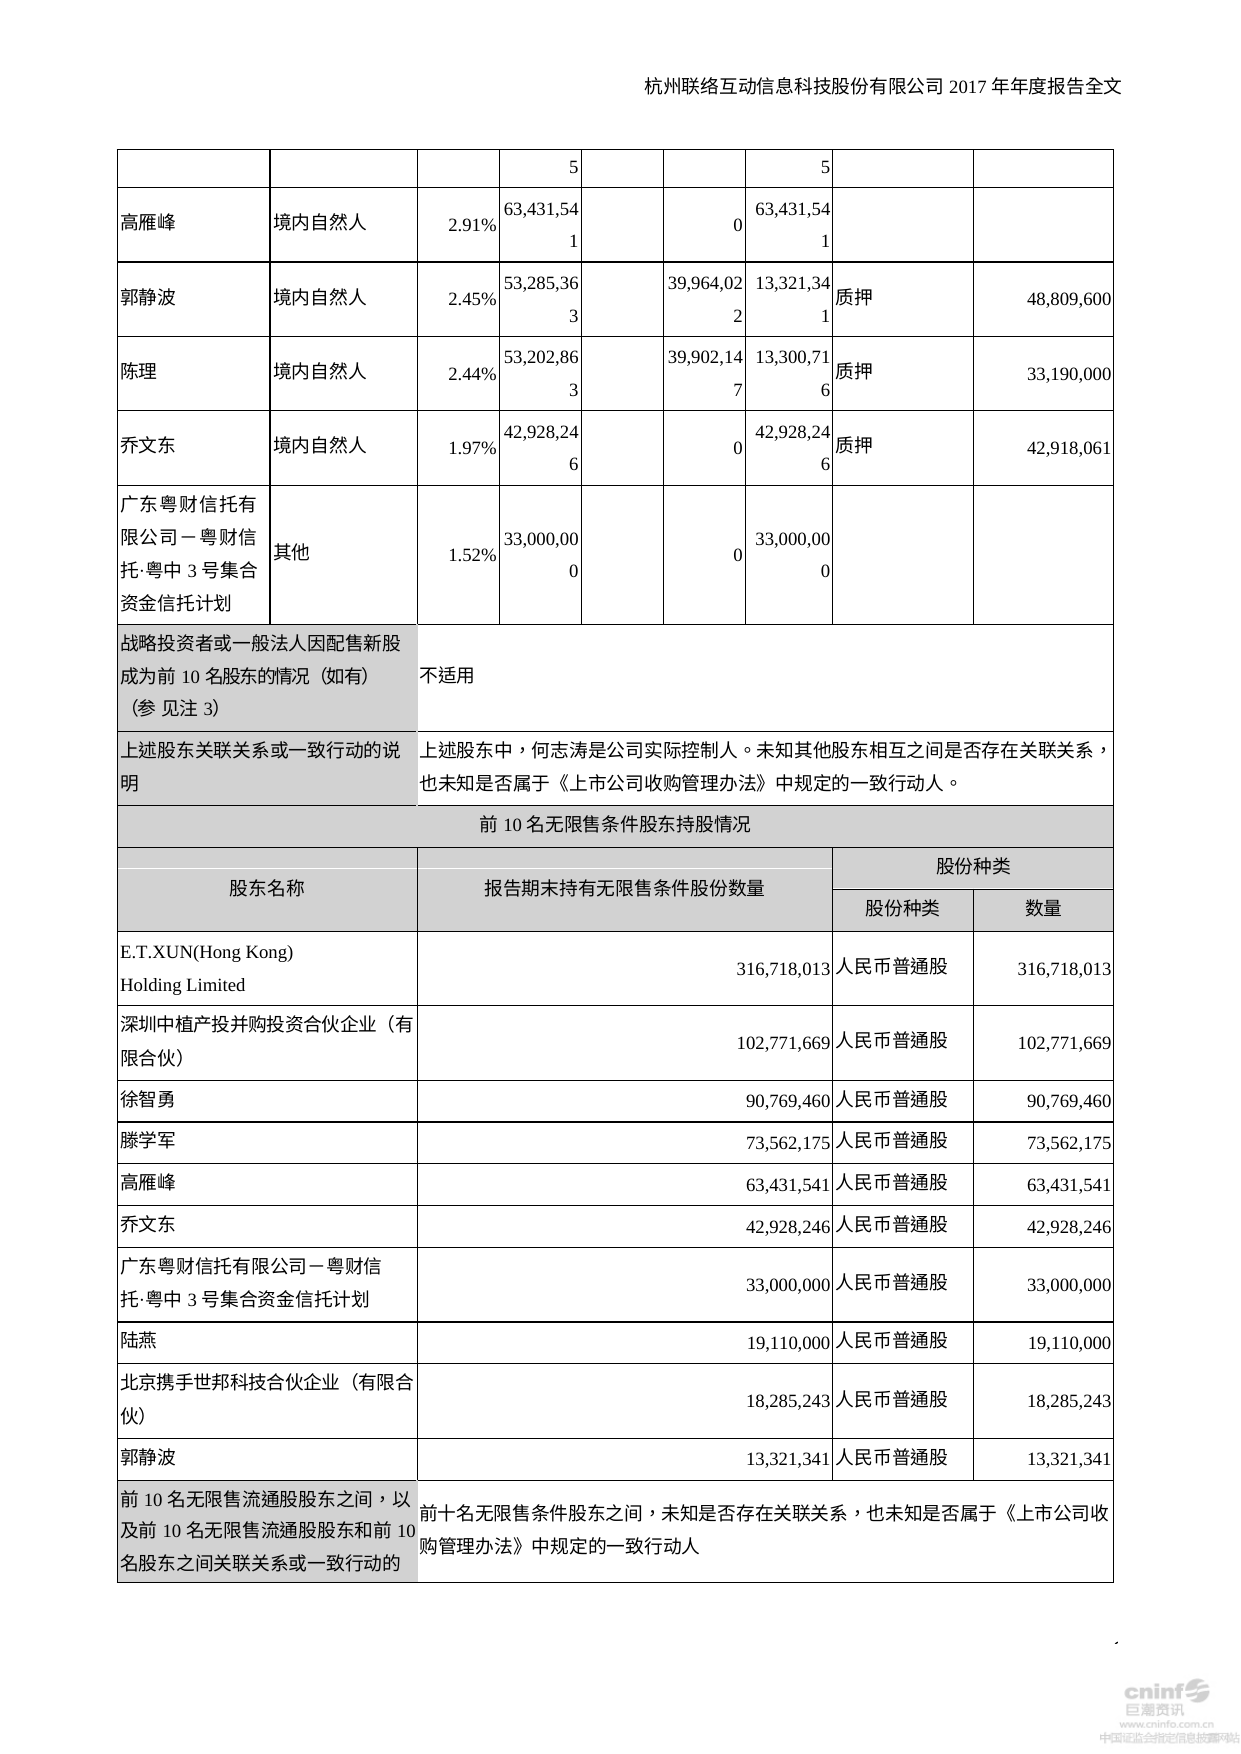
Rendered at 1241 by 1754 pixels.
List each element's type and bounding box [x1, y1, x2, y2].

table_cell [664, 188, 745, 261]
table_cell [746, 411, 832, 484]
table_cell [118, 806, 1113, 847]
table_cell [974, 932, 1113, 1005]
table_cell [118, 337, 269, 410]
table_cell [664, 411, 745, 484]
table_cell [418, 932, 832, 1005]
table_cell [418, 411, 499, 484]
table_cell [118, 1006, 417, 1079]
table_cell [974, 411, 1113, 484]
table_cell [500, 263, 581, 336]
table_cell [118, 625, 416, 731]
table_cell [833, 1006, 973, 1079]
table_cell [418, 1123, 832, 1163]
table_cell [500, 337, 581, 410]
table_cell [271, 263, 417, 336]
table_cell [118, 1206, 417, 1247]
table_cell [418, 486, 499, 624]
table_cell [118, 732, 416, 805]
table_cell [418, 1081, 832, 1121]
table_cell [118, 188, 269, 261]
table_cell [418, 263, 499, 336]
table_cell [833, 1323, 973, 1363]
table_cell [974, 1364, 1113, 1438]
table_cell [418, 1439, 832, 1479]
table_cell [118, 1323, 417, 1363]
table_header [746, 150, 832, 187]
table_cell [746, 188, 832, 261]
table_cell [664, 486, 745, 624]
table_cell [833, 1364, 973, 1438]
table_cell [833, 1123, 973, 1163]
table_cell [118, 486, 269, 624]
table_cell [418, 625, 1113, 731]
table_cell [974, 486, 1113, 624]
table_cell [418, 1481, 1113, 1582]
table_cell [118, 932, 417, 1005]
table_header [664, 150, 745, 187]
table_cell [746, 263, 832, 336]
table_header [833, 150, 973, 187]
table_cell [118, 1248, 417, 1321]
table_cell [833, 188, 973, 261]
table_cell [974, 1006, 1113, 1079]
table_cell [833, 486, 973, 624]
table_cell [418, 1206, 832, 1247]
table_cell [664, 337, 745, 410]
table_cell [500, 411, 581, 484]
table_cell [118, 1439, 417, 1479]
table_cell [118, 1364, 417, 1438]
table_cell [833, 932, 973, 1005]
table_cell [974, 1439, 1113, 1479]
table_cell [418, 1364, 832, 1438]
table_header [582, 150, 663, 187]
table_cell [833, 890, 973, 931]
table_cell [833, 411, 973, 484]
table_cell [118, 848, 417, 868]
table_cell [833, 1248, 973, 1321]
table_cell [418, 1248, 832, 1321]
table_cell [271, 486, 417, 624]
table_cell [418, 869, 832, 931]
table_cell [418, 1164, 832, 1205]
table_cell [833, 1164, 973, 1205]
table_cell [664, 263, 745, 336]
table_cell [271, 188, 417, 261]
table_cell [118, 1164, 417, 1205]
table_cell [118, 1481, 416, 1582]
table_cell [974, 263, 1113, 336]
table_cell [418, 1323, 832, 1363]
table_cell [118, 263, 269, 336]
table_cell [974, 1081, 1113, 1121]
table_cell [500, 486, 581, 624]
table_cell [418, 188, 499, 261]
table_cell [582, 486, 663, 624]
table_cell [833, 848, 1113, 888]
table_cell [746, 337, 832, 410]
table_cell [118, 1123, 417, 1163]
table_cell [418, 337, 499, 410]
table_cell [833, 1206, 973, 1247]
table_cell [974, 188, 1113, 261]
picture [1099, 1673, 1241, 1754]
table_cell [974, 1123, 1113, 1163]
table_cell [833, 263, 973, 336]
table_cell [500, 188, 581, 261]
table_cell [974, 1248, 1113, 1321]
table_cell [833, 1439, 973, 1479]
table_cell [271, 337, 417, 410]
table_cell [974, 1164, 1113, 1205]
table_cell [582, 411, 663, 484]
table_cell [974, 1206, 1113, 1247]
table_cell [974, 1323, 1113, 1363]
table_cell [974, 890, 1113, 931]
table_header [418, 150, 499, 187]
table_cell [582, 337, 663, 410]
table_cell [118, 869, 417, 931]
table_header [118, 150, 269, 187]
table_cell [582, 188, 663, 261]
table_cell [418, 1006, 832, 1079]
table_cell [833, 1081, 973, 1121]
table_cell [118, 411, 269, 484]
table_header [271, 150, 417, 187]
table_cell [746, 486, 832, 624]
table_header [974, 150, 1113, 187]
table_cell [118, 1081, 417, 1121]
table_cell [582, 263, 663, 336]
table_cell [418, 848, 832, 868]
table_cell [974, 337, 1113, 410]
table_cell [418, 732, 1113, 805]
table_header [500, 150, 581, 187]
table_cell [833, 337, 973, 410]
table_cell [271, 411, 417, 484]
